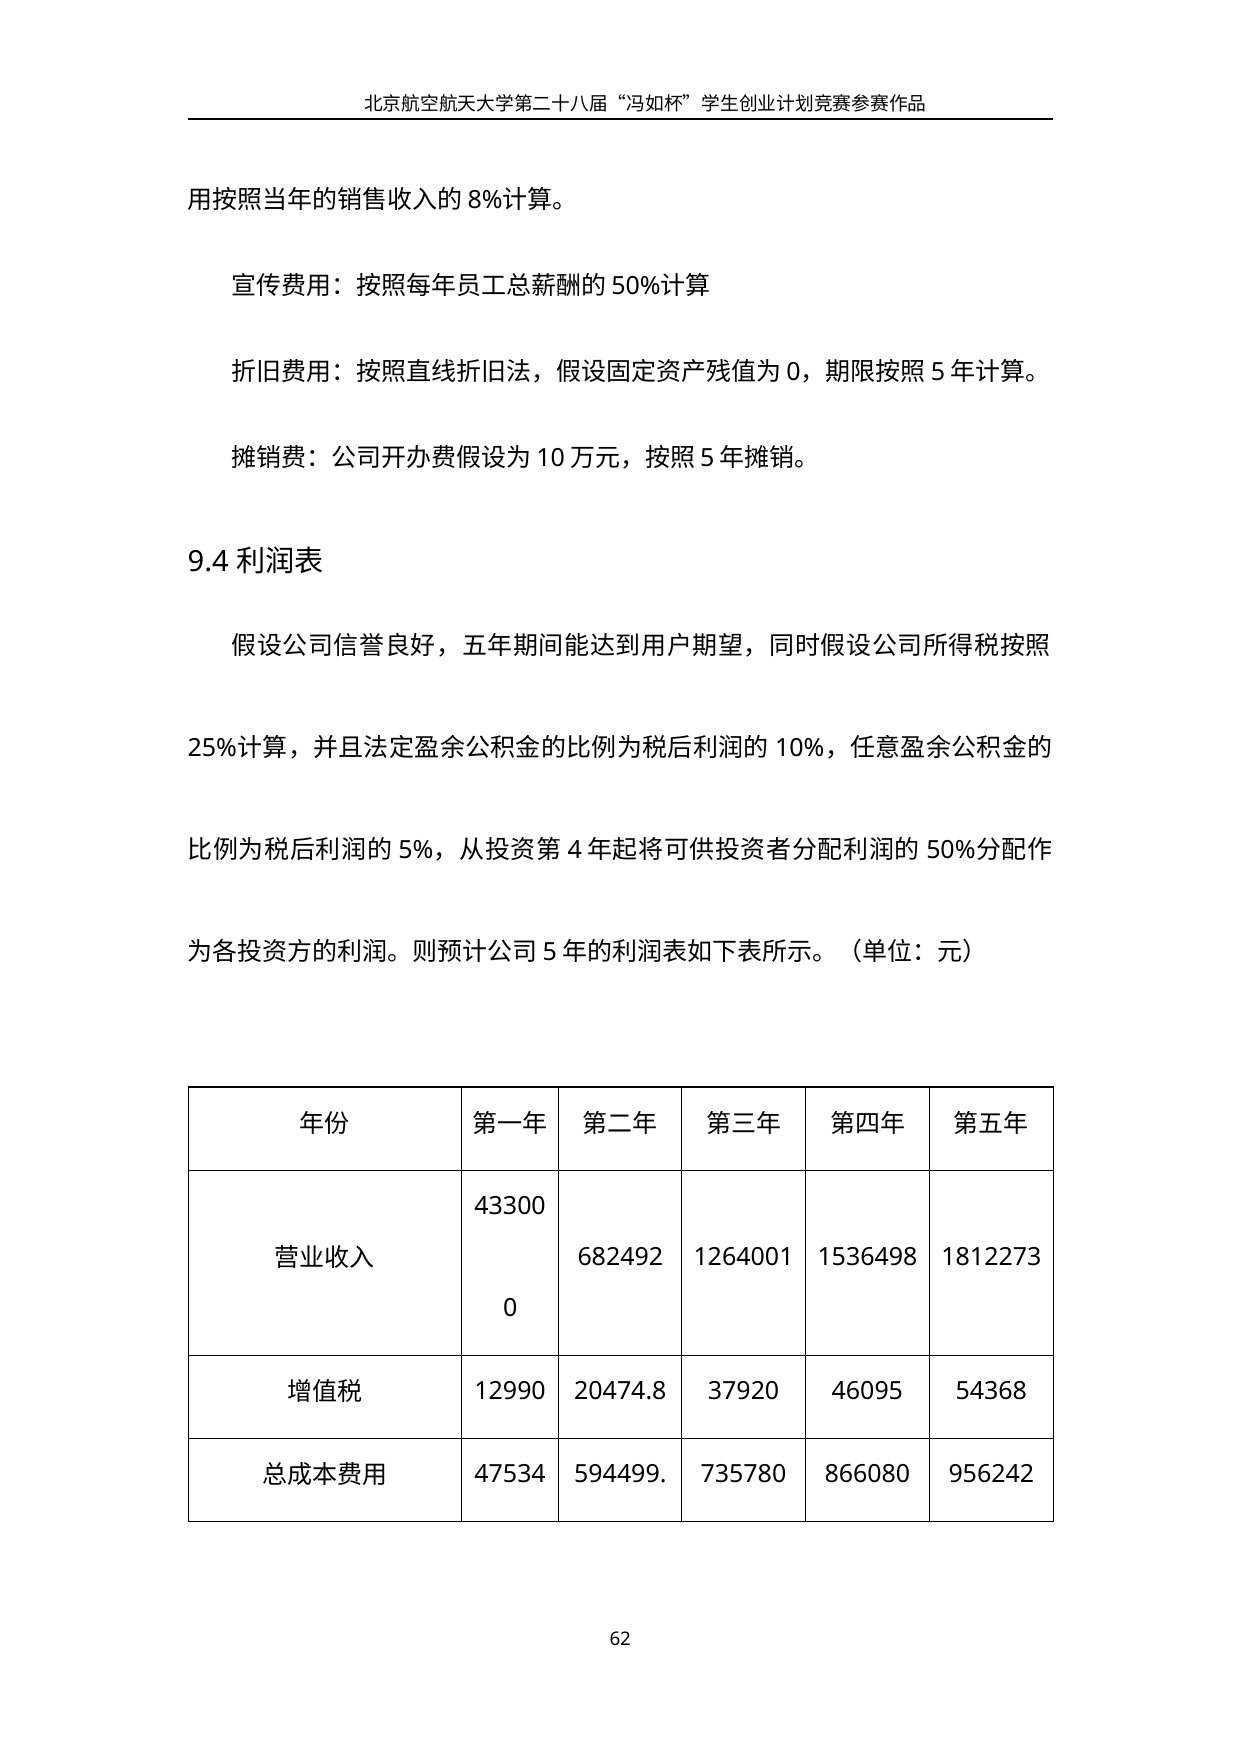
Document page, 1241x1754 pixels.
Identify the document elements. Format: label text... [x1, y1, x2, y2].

table_cell 866080 [806, 1439, 929, 1521]
table_header 第一年 [462, 1088, 558, 1170]
table_cell 54368 [930, 1356, 1053, 1438]
text 摊销费：公司开办费假设为10万元，按照5年摊销。 [187, 422, 1053, 490]
table_cell 1812273 [930, 1171, 1053, 1355]
table_cell 594499.4 [559, 1439, 681, 1521]
table_header 第五年 [930, 1088, 1053, 1170]
table_header 第四年 [806, 1088, 929, 1170]
table_cell 735780 [682, 1439, 805, 1521]
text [187, 164, 1053, 232]
table_header 第三年 [682, 1088, 805, 1170]
text 宣传费用：按照每年员工总薪酬的50%计算 [187, 250, 1053, 318]
table_cell 12990 [462, 1356, 558, 1438]
table_cell 956242 [930, 1439, 1053, 1521]
table_cell 1536498 [806, 1171, 929, 1355]
table_cell 46095 [806, 1356, 929, 1438]
table_cell 增值税 [189, 1356, 461, 1438]
table_cell 20474.8 [559, 1356, 681, 1438]
table_header 第二年 [559, 1088, 681, 1170]
table_cell 475340 [462, 1439, 558, 1521]
subtitle 9.4 利润表 [187, 525, 1053, 593]
table_cell 682492 [559, 1171, 681, 1355]
table_cell 总成本费用 [189, 1439, 461, 1521]
table_cell 营业收入 [189, 1171, 461, 1355]
text 假设公司信誉良好，五年期间能达到用户期望，同时假设公司所得税按照25%计算，并且法定盈余公积金的比例为税后利润的10%，任意盈余公积金的比例为税后利润的5%，从投资第4年起将可供投资者分配利润的50%分配作为各投资方的利润。则预计公司5年的利润表如下表所示。（单位：元） [187, 610, 1053, 983]
table_header 年份 [189, 1088, 461, 1170]
table_cell 433000 [462, 1171, 558, 1355]
text 折旧费用：按照直线折旧法，假设固定资产残值为0，期限按照5年计算。 [187, 336, 1053, 404]
table_cell 1264001 [682, 1171, 805, 1355]
table_cell 37920 [682, 1356, 805, 1438]
